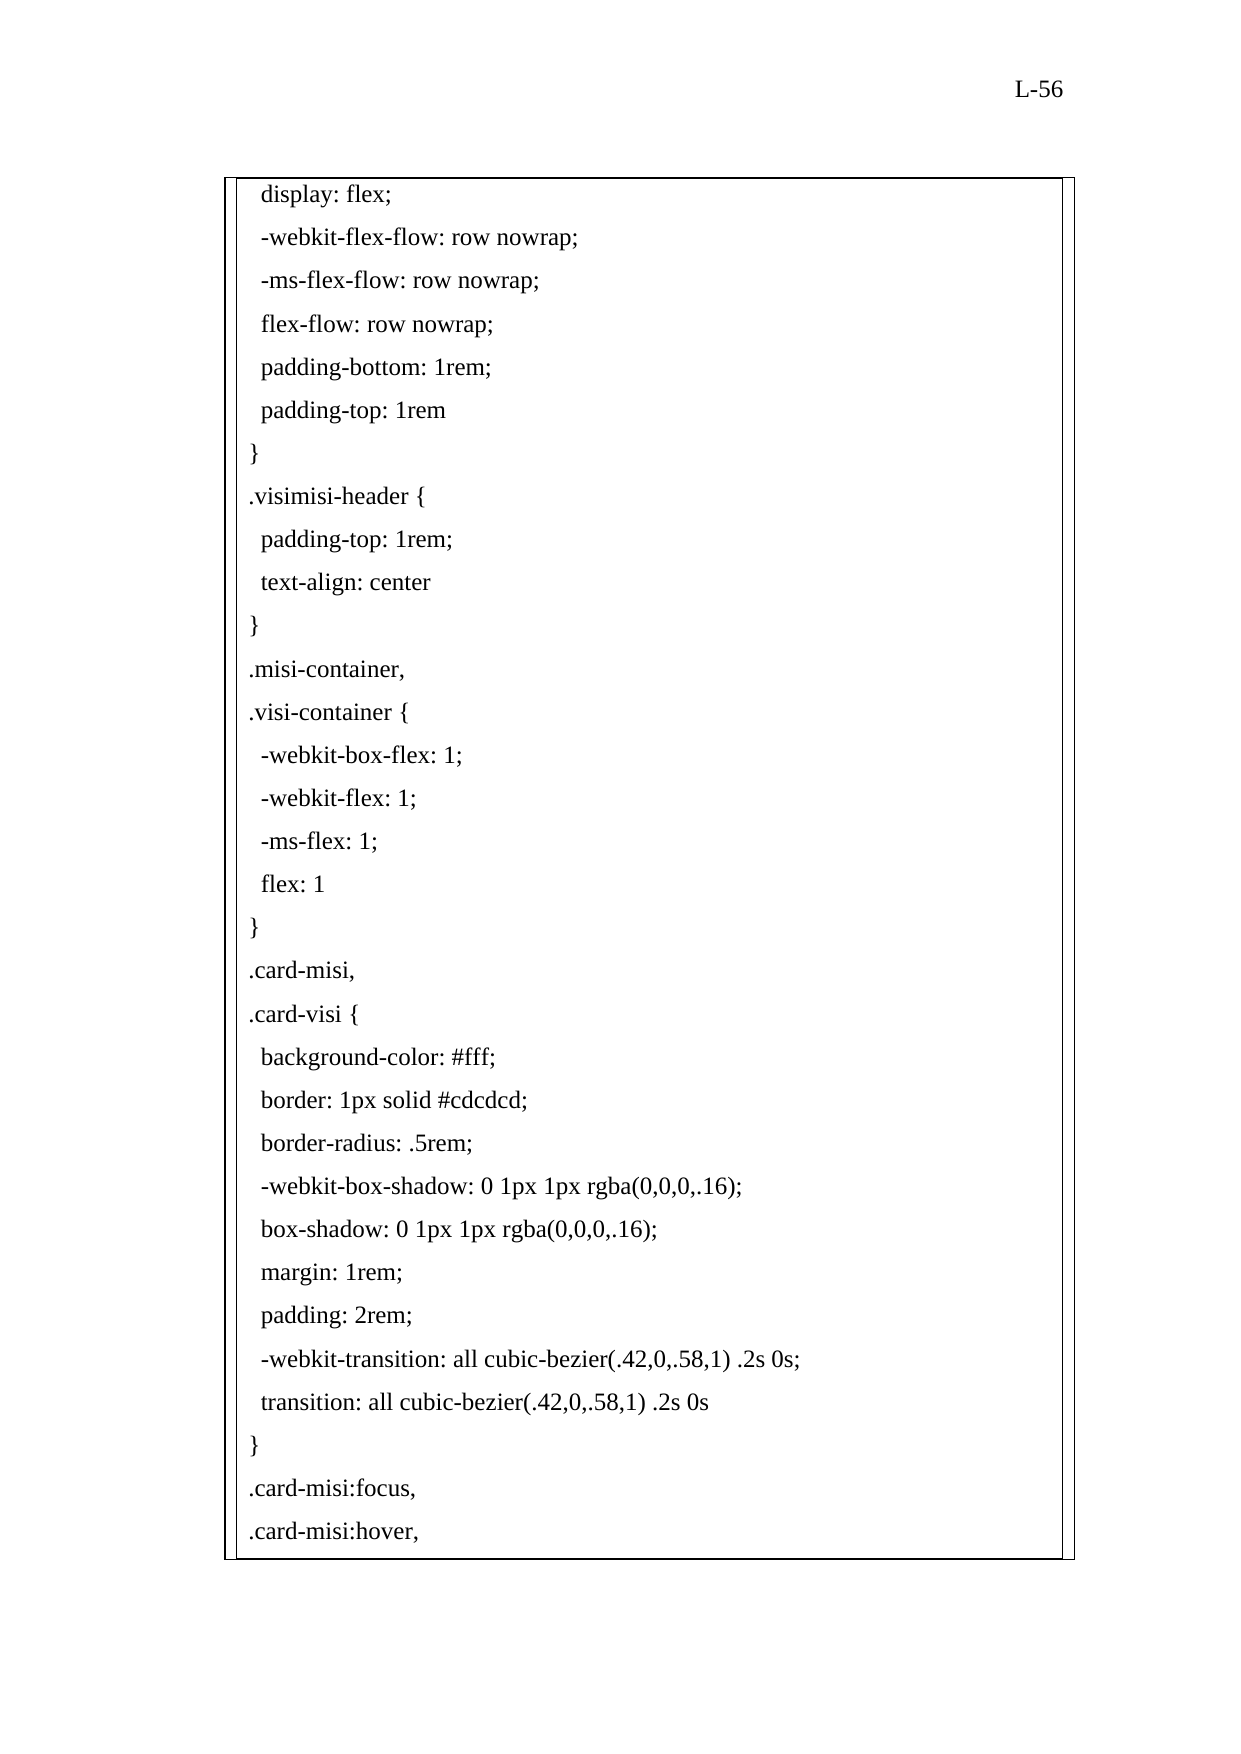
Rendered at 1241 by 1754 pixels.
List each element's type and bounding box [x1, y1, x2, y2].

table_header [237, 179, 1062, 1558]
table_header [1063, 178, 1074, 1559]
table_header [226, 178, 236, 1559]
